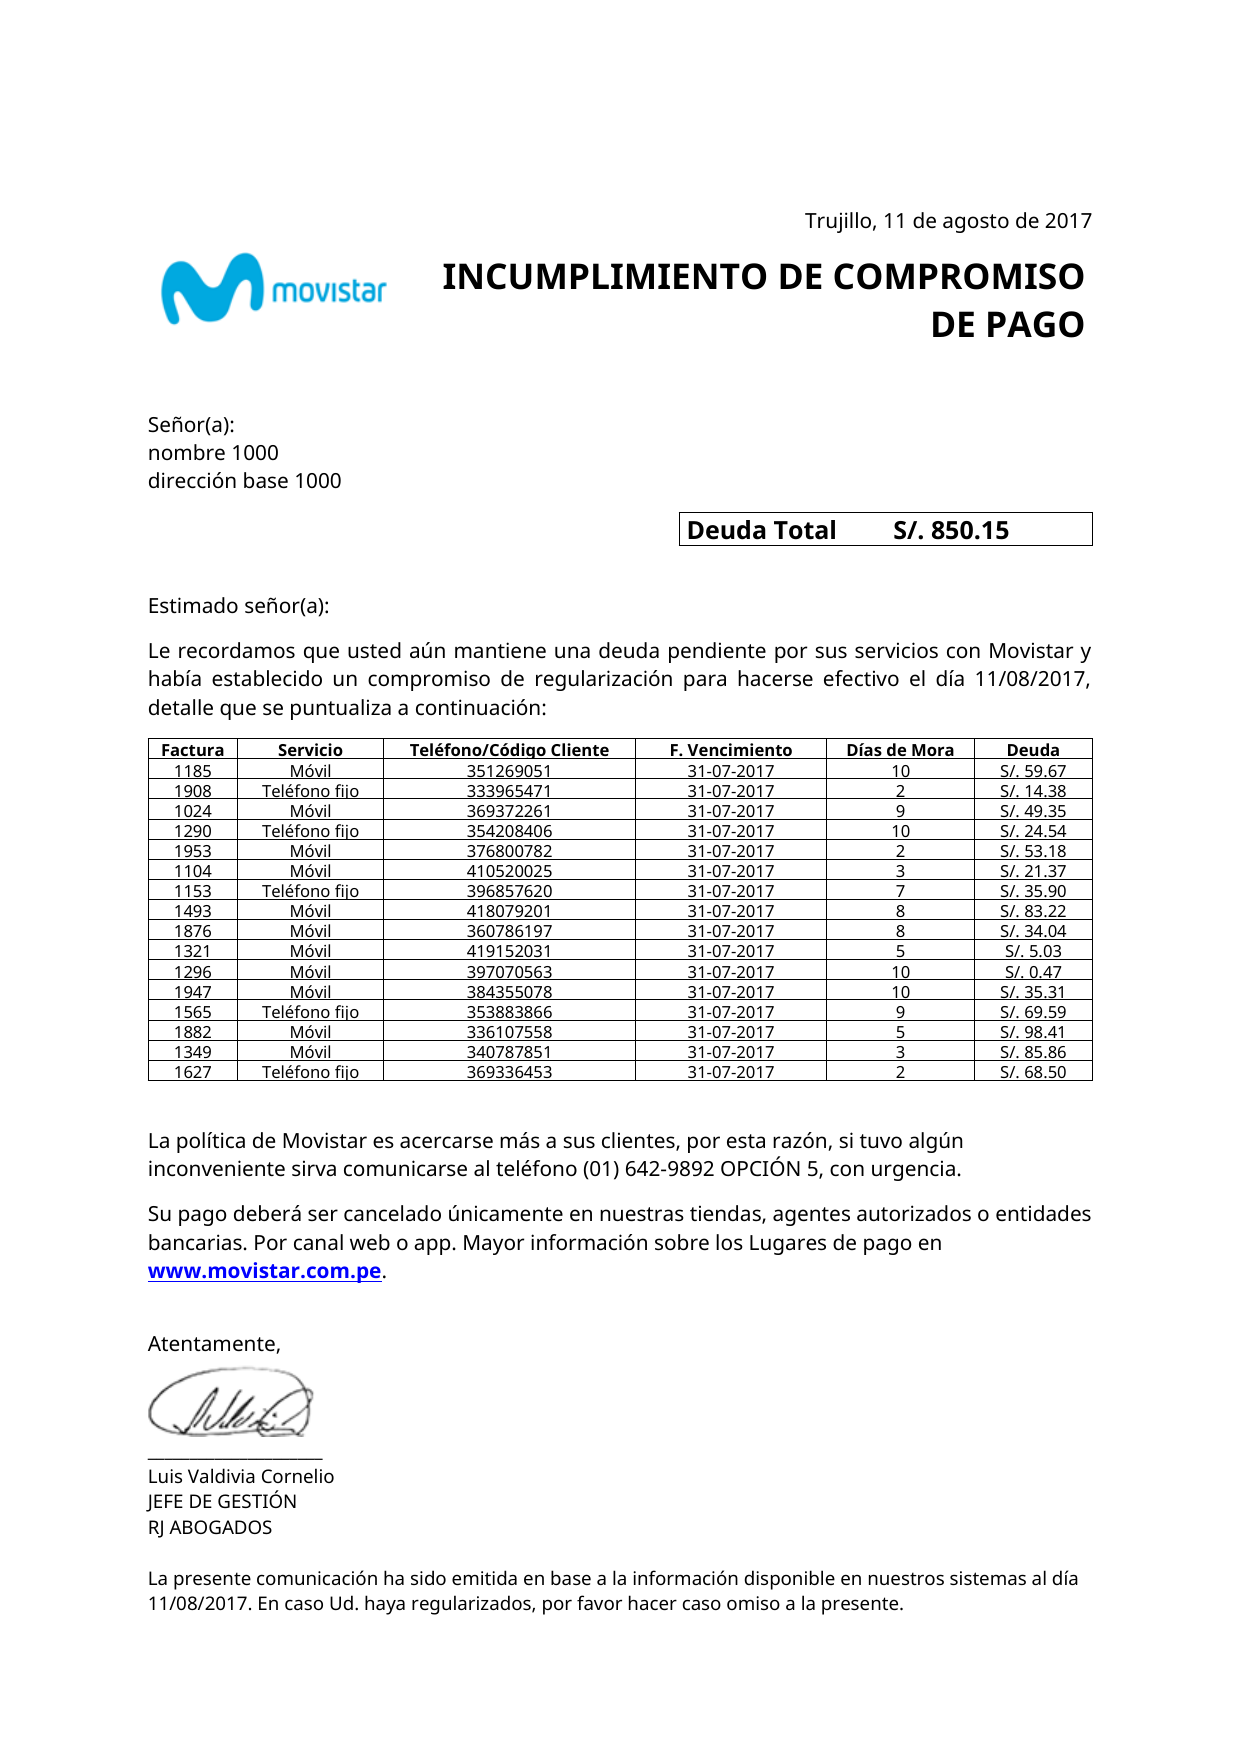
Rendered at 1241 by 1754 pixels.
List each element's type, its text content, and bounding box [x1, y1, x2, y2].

table_cell 10 [827, 759, 974, 778]
table_cell 340787851 [384, 1041, 635, 1060]
table_cell 3 [827, 1041, 974, 1060]
table_cell S/. 34.04 [975, 920, 1092, 939]
text Señor(a): nombre 1000 dirección base 1000 [148, 410, 1093, 495]
table_cell Teléfono fijo [238, 1000, 383, 1019]
table_cell 10 [827, 980, 974, 999]
table_header Factura [149, 739, 237, 758]
table_cell Móvil [238, 960, 383, 979]
table_cell 1953 [149, 840, 237, 859]
picture [155, 251, 389, 343]
table_cell 1024 [149, 799, 237, 818]
table_cell 31-07-2017 [636, 1061, 826, 1080]
table_cell S/. 5.03 [975, 940, 1092, 959]
text Estimado señor(a): [148, 591, 1093, 619]
table_cell S/. 24.54 [975, 820, 1092, 838]
table_cell Teléfono fijo [238, 779, 383, 798]
table_cell Móvil [238, 759, 383, 778]
table_cell 31-07-2017 [636, 980, 826, 999]
table_cell S/. 98.41 [975, 1021, 1092, 1039]
table_cell 31-07-2017 [636, 759, 826, 778]
table_cell 1296 [149, 960, 237, 979]
table_cell 31-07-2017 [636, 779, 826, 798]
table_cell 9 [827, 1000, 974, 1019]
table_cell 354208406 [384, 820, 635, 838]
table_cell 1908 [149, 779, 237, 798]
table_cell 384355078 [384, 980, 635, 999]
table_cell 419152031 [384, 940, 635, 959]
table_cell 31-07-2017 [636, 920, 826, 939]
table_cell Móvil [238, 799, 383, 818]
table_header Servicio [238, 739, 383, 758]
table_cell 31-07-2017 [636, 900, 826, 919]
table_cell S/. 85.86 [975, 1041, 1092, 1060]
table_cell S/. 83.22 [975, 900, 1092, 919]
table_cell 10 [827, 820, 974, 838]
table_cell 410520025 [384, 860, 635, 879]
table_cell 31-07-2017 [636, 880, 826, 899]
table_cell 5 [827, 940, 974, 959]
text _____________________ Luis Valdivia Cornelio JEFE DE GESTIÓN RJ ABOGADOS [148, 1386, 1093, 1539]
table_cell 1349 [149, 1041, 237, 1060]
table_cell Móvil [238, 860, 383, 879]
table_cell 10 [827, 960, 974, 979]
table_cell 369372261 [384, 799, 635, 818]
table_cell S/. 49.35 [975, 799, 1092, 818]
table_cell 351269051 [384, 759, 635, 778]
table_cell Teléfono fijo [238, 820, 383, 838]
table_header Deuda Total [680, 513, 886, 545]
table_cell S/. 35.31 [975, 980, 1092, 999]
table_cell 31-07-2017 [636, 799, 826, 818]
table_cell S/. 0.47 [975, 960, 1092, 979]
table_cell Móvil [238, 940, 383, 959]
table_cell S/. 21.37 [975, 860, 1092, 879]
table_cell S/. 14.38 [975, 779, 1092, 798]
text Su pago deberá ser cancelado únicamente en nuestras tiendas, agentes autorizados o entidades bancarias. Por canal web o app. Mayor información sobre los Lugares de pago en www.movistar.com.pe. [148, 1199, 1093, 1313]
table_header Teléfono/Código Cliente [384, 739, 635, 758]
table_cell 1882 [149, 1021, 237, 1039]
table_cell 1627 [149, 1061, 237, 1080]
table_cell 7 [827, 880, 974, 899]
table_header F. Vencimiento [636, 739, 826, 758]
table_header S/. 850.15 [886, 513, 1092, 545]
table_cell 8 [827, 920, 974, 939]
table_cell 353883866 [384, 1000, 635, 1019]
table_cell 1290 [149, 820, 237, 838]
table_cell 397070563 [384, 960, 635, 979]
text Trujillo, 11 de agosto de 2017 [148, 206, 1093, 235]
table_cell Móvil [238, 1021, 383, 1039]
table_cell 418079201 [384, 900, 635, 919]
table_header INCUMPLIMIENTO DE COMPROMISO DE PAGO [389, 252, 1093, 365]
table_cell 3 [827, 860, 974, 879]
table_cell S/. 69.59 [975, 1000, 1092, 1019]
table_cell 1104 [149, 860, 237, 879]
table_cell 2 [827, 1061, 974, 1080]
text La política de Movistar es acercarse más a sus clientes, por esta razón, si tuvo algún inconveniente sirva comunicarse al teléfono (01) 642-9892 OPCIÓN 5, con urgencia. [148, 1126, 1093, 1183]
table_cell 2 [827, 779, 974, 798]
table_cell 31-07-2017 [636, 860, 826, 879]
table_cell 376800782 [384, 840, 635, 859]
table_cell 2 [827, 840, 974, 859]
table_cell 396857620 [384, 880, 635, 899]
table_cell Móvil [238, 980, 383, 999]
table_cell 31-07-2017 [636, 1000, 826, 1019]
table_cell 9 [827, 799, 974, 818]
table_cell 369336453 [384, 1061, 635, 1080]
table_cell 5 [827, 1021, 974, 1039]
table_cell Móvil [238, 840, 383, 859]
table_cell 31-07-2017 [636, 940, 826, 959]
table_cell 31-07-2017 [636, 820, 826, 838]
table_cell 1493 [149, 900, 237, 919]
table_cell 1947 [149, 980, 237, 999]
text La presente comunicación ha sido emitida en base a la información disponible en nuestros sistemas al día 11/08/2017. En caso Ud. haya regularizados, por favor hacer caso omiso a la presente. [148, 1539, 1093, 1616]
table_cell Teléfono fijo [238, 1061, 383, 1080]
table_cell 1153 [149, 880, 237, 899]
table_cell 333965471 [384, 779, 635, 798]
picture [147, 1358, 315, 1437]
table_cell 1185 [149, 759, 237, 778]
table_cell 1876 [149, 920, 237, 939]
table_cell Teléfono fijo [238, 880, 383, 899]
table_cell 1565 [149, 1000, 237, 1019]
table_cell Móvil [238, 1041, 383, 1060]
table_cell 8 [827, 900, 974, 919]
table_cell S/. 53.18 [975, 840, 1092, 859]
table_cell 336107558 [384, 1021, 635, 1039]
table_header [148, 252, 389, 365]
table_cell Móvil [238, 900, 383, 919]
table_cell 360786197 [384, 920, 635, 939]
text Le recordamos que usted aún mantiene una deuda pendiente por sus servicios con Movistar y había establecido un compromiso de regularización para hacerse efectivo el día 11/08/2017, detalle que se puntualiza a continuación: [148, 636, 1093, 721]
table_cell 1321 [149, 940, 237, 959]
table_header Deuda [975, 739, 1092, 758]
table_cell 31-07-2017 [636, 1041, 826, 1060]
text Atentamente, [148, 1329, 1093, 1358]
table_cell S/. 59.67 [975, 759, 1092, 778]
table_cell S/. 35.90 [975, 880, 1092, 899]
table_cell 31-07-2017 [636, 840, 826, 859]
table_cell Móvil [238, 920, 383, 939]
table_header Días de Mora [827, 739, 974, 758]
table_cell 31-07-2017 [636, 1021, 826, 1039]
table_cell 31-07-2017 [636, 960, 826, 979]
table_cell S/. 68.50 [975, 1061, 1092, 1080]
